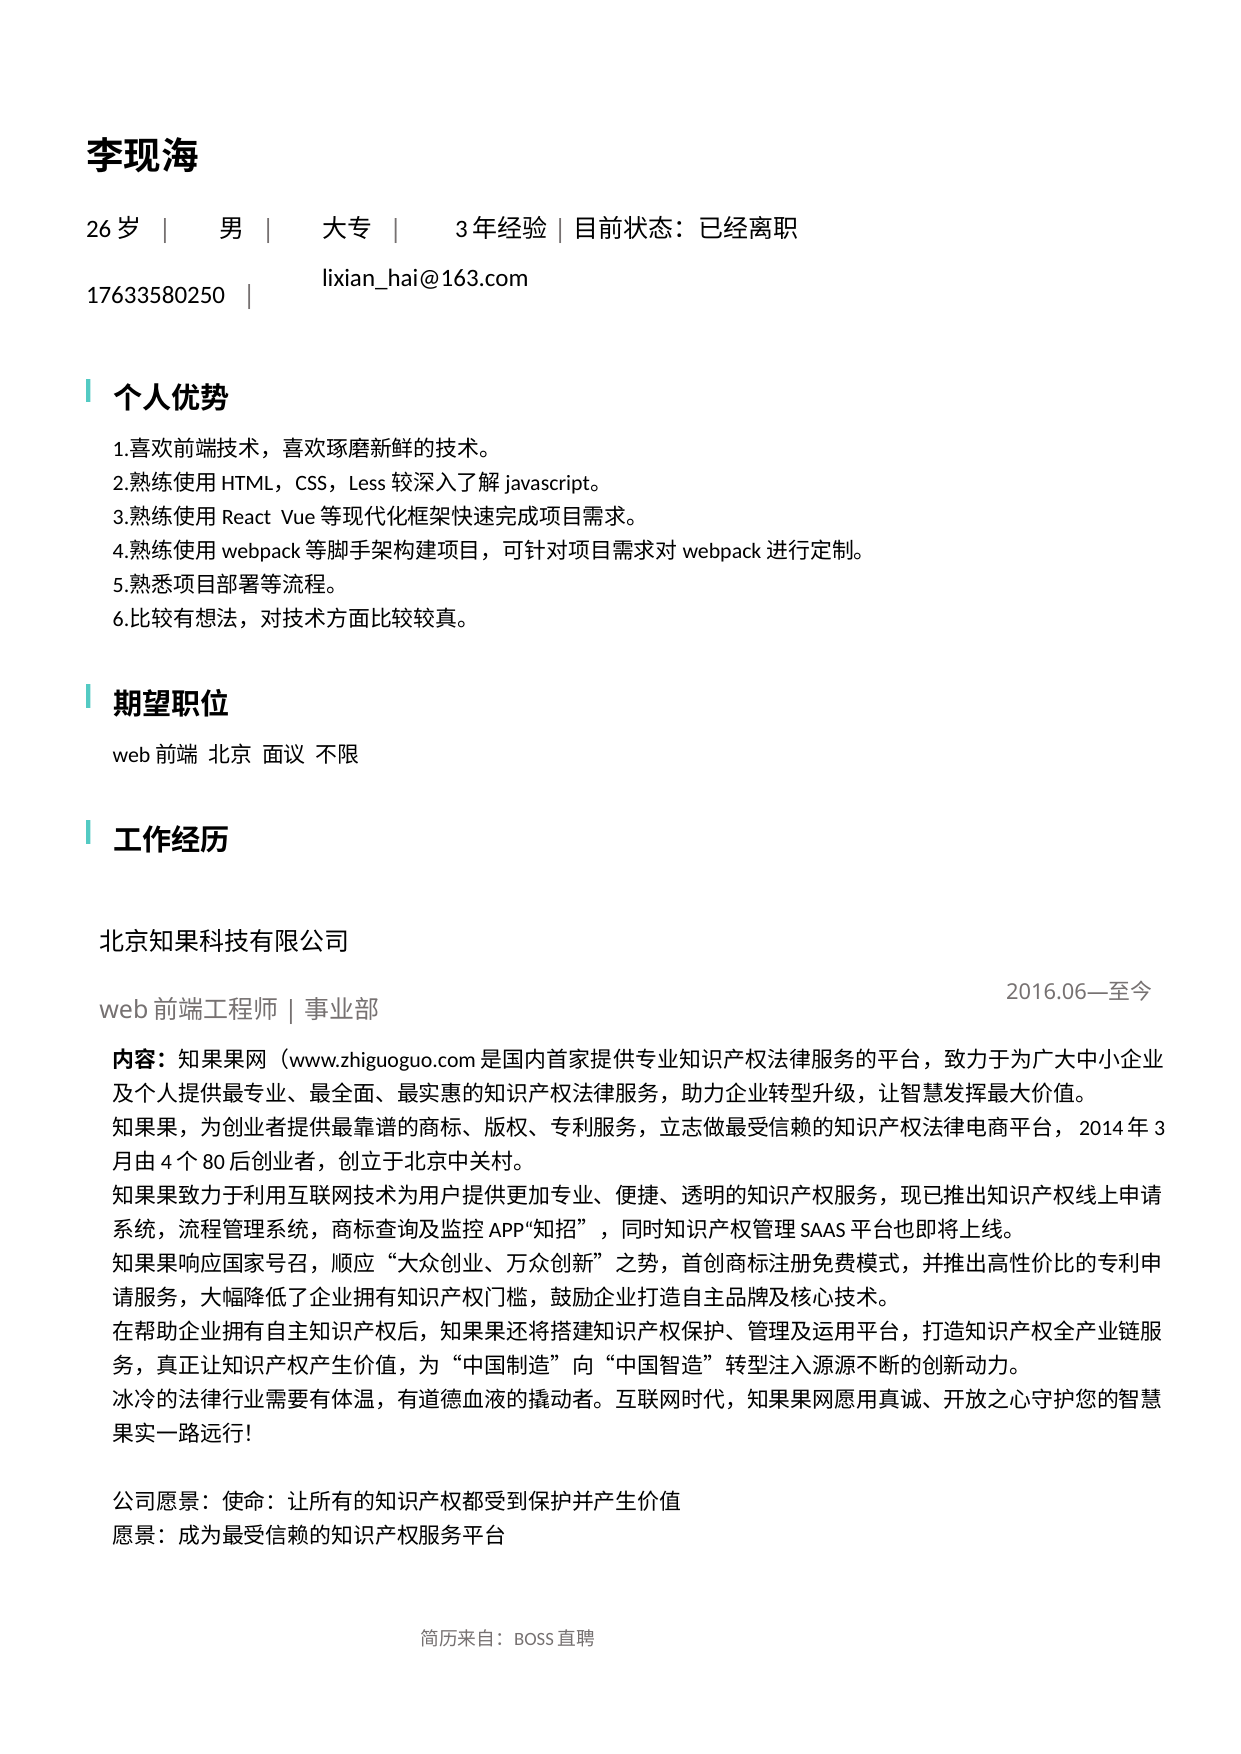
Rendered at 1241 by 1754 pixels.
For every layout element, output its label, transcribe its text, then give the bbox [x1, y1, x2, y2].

text 4.熟练使用 webpack 等脚手架构建项目，可针对项目需求对 webpack 进行定制。 [112, 532, 1165, 566]
picture [86, 820, 91, 844]
text 知果果，为创业者提供最靠谱的商标、版权、专利服务，立志做最受信赖的知识产权法律电商平台，2014年3月由4个80后创业者，创立于北京中关村。 [112, 1109, 1165, 1177]
text 冰冷的法律行业需要有体温，有道德血液的撬动者。互联网时代，知果果网愿用真诚、开放之心守护您的智慧果实一路远行！ [112, 1381, 1165, 1449]
table_header 李现海 [75, 119, 990, 192]
table_header 期望职位 [102, 668, 942, 736]
table_cell 2016.06—至今 [858, 973, 1163, 1041]
table_cell 男 | [208, 192, 311, 260]
text 1.喜欢前端技术，喜欢琢磨新鲜的技术。 [112, 430, 1165, 464]
text 5.熟悉项目部署等流程。 [112, 566, 1165, 600]
table_header 北京知果科技有限公司 [75, 905, 1163, 973]
text 公司愿景：使命：让所有的知识产权都受到保护并产生价值 [112, 1483, 1165, 1517]
table_header 个人优势 [102, 362, 942, 430]
table_header [75, 668, 102, 736]
table_cell 17633580250 | [75, 260, 311, 328]
table_header 工作经历 [102, 804, 1163, 871]
text web前端 北京 面议 不限 [112, 736, 1165, 769]
text 在帮助企业拥有自主知识产权后，知果果还将搭建知识产权保护、管理及运用平台，打造知识产权全产业链服务，真正让知识产权产生价值，为“中国制造”向“中国智造”转型注入源源不断的创新动力。 [112, 1313, 1165, 1381]
text 2.熟练使用HTML，CSS，Less 较深入了解 javascript。 [112, 464, 1165, 498]
picture [86, 684, 91, 708]
table_header [75, 362, 102, 430]
text 知果果致力于利用互联网技术为用户提供更加专业、便捷、透明的知识产权服务，现已推出知识产权线上申请系统，流程管理系统，商标查询及监控APP“知招”，同时知识产权管理SAAS平台也即将上线。 [112, 1177, 1165, 1245]
text 内容：知果果网（www.zhiguoguo.com是国内首家提供专业知识产权法律服务的平台，致力于为广大中小企业及个人提供最专业、最全面、最实惠的知识产权法律服务，助力企业转型升级，让智慧发挥最大价值。 [112, 1041, 1165, 1109]
text 3.熟练使用 React Vue 等现代化框架快速完成项目需求。 [112, 498, 1165, 532]
text 愿景：成为最受信赖的知识产权服务平台 [112, 1517, 1165, 1551]
text 知果果响应国家号召，顺应“大众创业、万众创新”之势，首创商标注册免费模式，并推出高性价比的专利申请服务，大幅降低了企业拥有知识产权门槛，鼓励企业打造自主品牌及核心技术。 [112, 1245, 1165, 1313]
table_header [75, 804, 102, 871]
table_cell 26岁 | [75, 192, 208, 260]
table_cell lixian_hai@163.com [311, 260, 990, 328]
table_cell 大专 | [311, 192, 443, 260]
text 6.比较有想法，对技术方面比较较真。 [112, 600, 1165, 634]
table_cell web前端工程师 | 事业部 [75, 973, 857, 1041]
picture [86, 379, 91, 402]
table_cell 3年经验 | 目前状态：已经离职 [444, 192, 990, 260]
